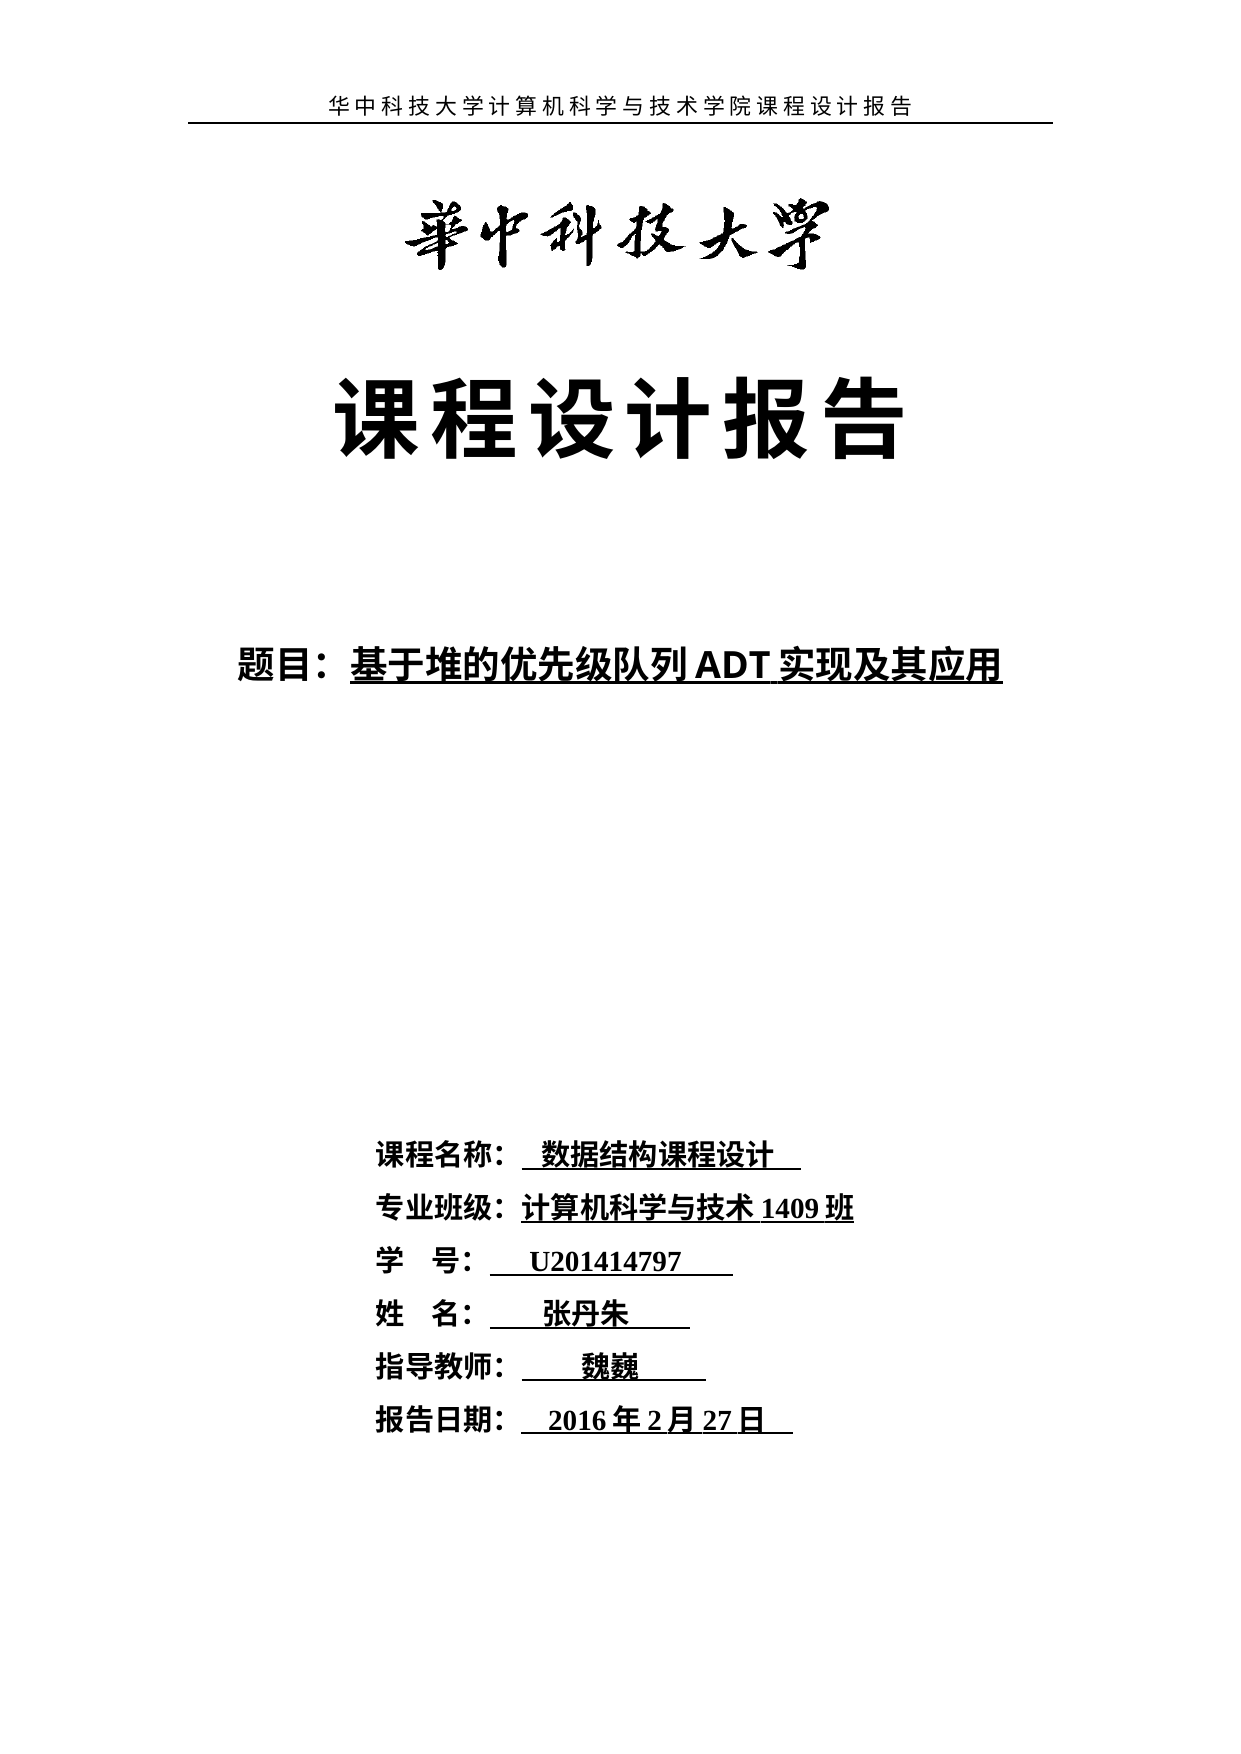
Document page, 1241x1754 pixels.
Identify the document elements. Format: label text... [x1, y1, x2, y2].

text 课 程 设 计 报 告 [187, 350, 1053, 477]
text 课程名称： 数据结构课程设计 [187, 1132, 1053, 1174]
text 姓 名： 张丹朱 [187, 1290, 1053, 1333]
text 学 号： U201414797 [187, 1238, 1053, 1280]
text 报告日期： 2016年2月27日 [187, 1396, 1053, 1438]
text 专业班级：计算机科学与技术1409班 [187, 1185, 1053, 1227]
text 指导教师： 魏巍 [187, 1343, 1053, 1386]
text 题目：基于堆的优先级队列ADT实现及其应用 [187, 634, 1053, 689]
